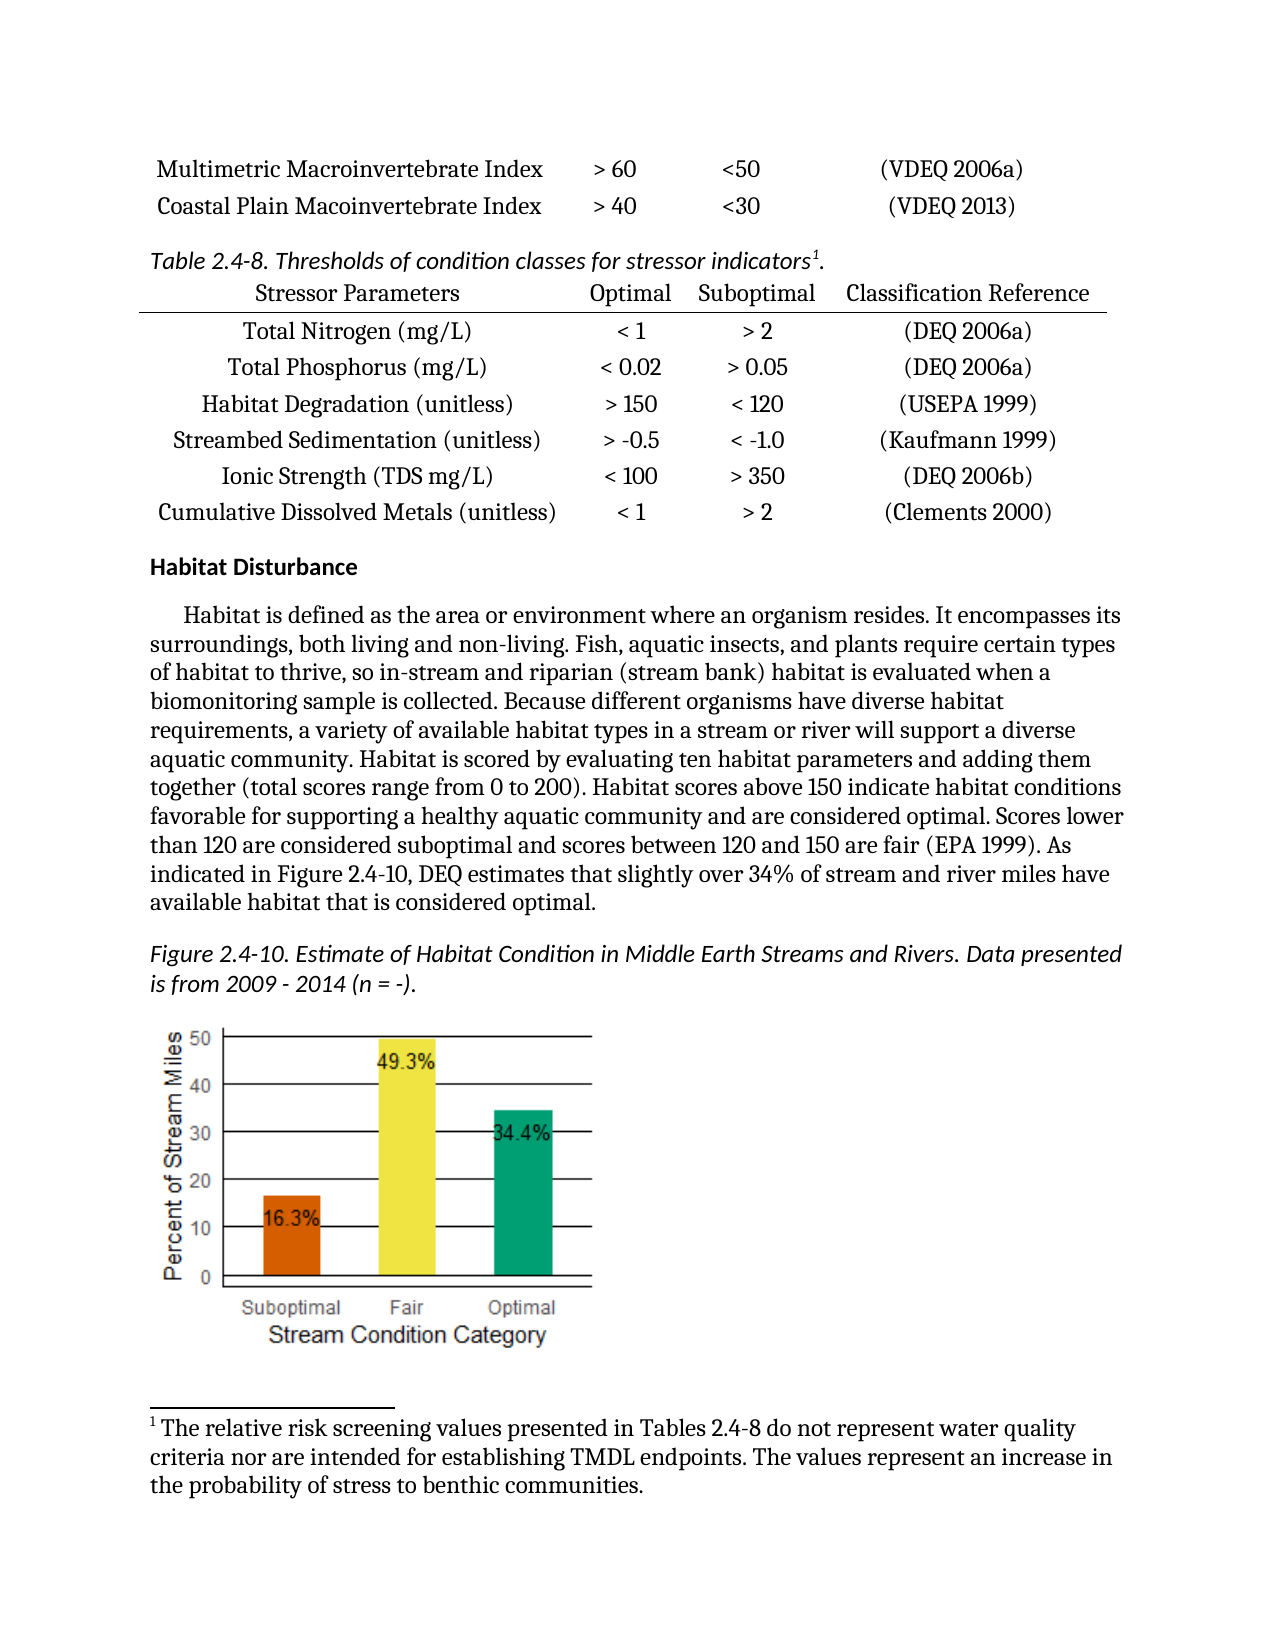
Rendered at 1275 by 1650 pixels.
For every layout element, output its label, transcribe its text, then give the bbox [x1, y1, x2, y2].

table_cell < 100 [577, 458, 685, 494]
table_cell < 1 [577, 313, 685, 349]
table_cell > 60 [560, 150, 668, 188]
table_cell Streambed Sedimentation (unitless) [139, 422, 577, 458]
text Habitat is defined as the area or environment where an organism resides. It encompasses its surroundings, both living and non-living. Fish, aquatic insects, and plants require certain types of habitat to thrive, so in-stream and riparian (stream bank) habitat is evaluated when a biomonitoring sample is collected. Because different organisms have diverse habitat requirements, a variety of available habitat types in a stream or river will support a diverse aquatic community. Habitat is scored by evaluating ten habitat parameters and adding them together (total scores range from 0 to 200). Habitat scores above 150 indicate habitat conditions favorable for supporting a healthy aquatic community and are considered optimal. Scores lower than 120 are considered suboptimal and scores between 120 and 150 are fair (EPA 1999). As indicated in Figure 2.4-10, DEQ estimates that slightly over 34% of stream and river miles have available habitat that is considered optimal. [150, 601, 1125, 917]
table_cell (Kaufmann 1999) [829, 422, 1107, 458]
table_cell > 2 [685, 313, 829, 349]
table_cell Cumulative Dissolved Metals (unitless) [139, 495, 577, 531]
table_cell (USEPA 1999) [829, 386, 1107, 422]
table_header Optimal [577, 275, 685, 312]
subtitle Table 2.4-8. Thresholds of condition classes for stressor indicators. [150, 245, 1125, 275]
table_header Stressor Parameters [139, 275, 577, 312]
table_cell Total Phosphorus (mg/L) [139, 350, 577, 386]
table_cell (DEQ 2006a) [829, 350, 1107, 386]
table_cell Habitat Degradation (unitless) [139, 386, 577, 422]
table_cell > -0.5 [577, 422, 685, 458]
table_cell <30 [668, 188, 813, 224]
table_cell <50 [668, 150, 813, 188]
table_cell Ionic Strength (TDS mg/L) [139, 458, 577, 494]
table_cell < -1.0 [685, 422, 829, 458]
table_cell (DEQ 2006b) [829, 458, 1107, 494]
table_cell > 150 [577, 386, 685, 422]
table_cell (Clements 2000) [829, 495, 1107, 531]
subtitle Figure 2.4-10. Estimate of Habitat Condition in Middle Earth Streams and Rivers. Data presented is from 2009 - 2014 (n = -). [150, 938, 1125, 999]
table_cell (DEQ 2006a) [829, 313, 1107, 349]
table_cell Coastal Plain Macoinvertebrate Index [139, 188, 560, 224]
table_header Classification Reference [829, 275, 1107, 312]
table_cell < 120 [685, 386, 829, 422]
table_cell > 40 [560, 188, 668, 224]
table_cell > 0.05 [685, 350, 829, 386]
table_cell (VDEQ 2013) [813, 188, 1090, 224]
table_header Suboptimal [685, 275, 829, 312]
picture [150, 1017, 605, 1359]
table_cell > 350 [685, 458, 829, 494]
table_cell Multimetric Macroinvertebrate Index [139, 150, 560, 188]
subtitle Habitat Disturbance [150, 552, 1125, 582]
table_cell > 2 [685, 495, 829, 531]
table_cell Total Nitrogen (mg/L) [139, 313, 577, 349]
table_cell (VDEQ 2006a) [813, 150, 1090, 188]
table_cell < 1 [577, 495, 685, 531]
table_cell < 0.02 [577, 350, 685, 386]
